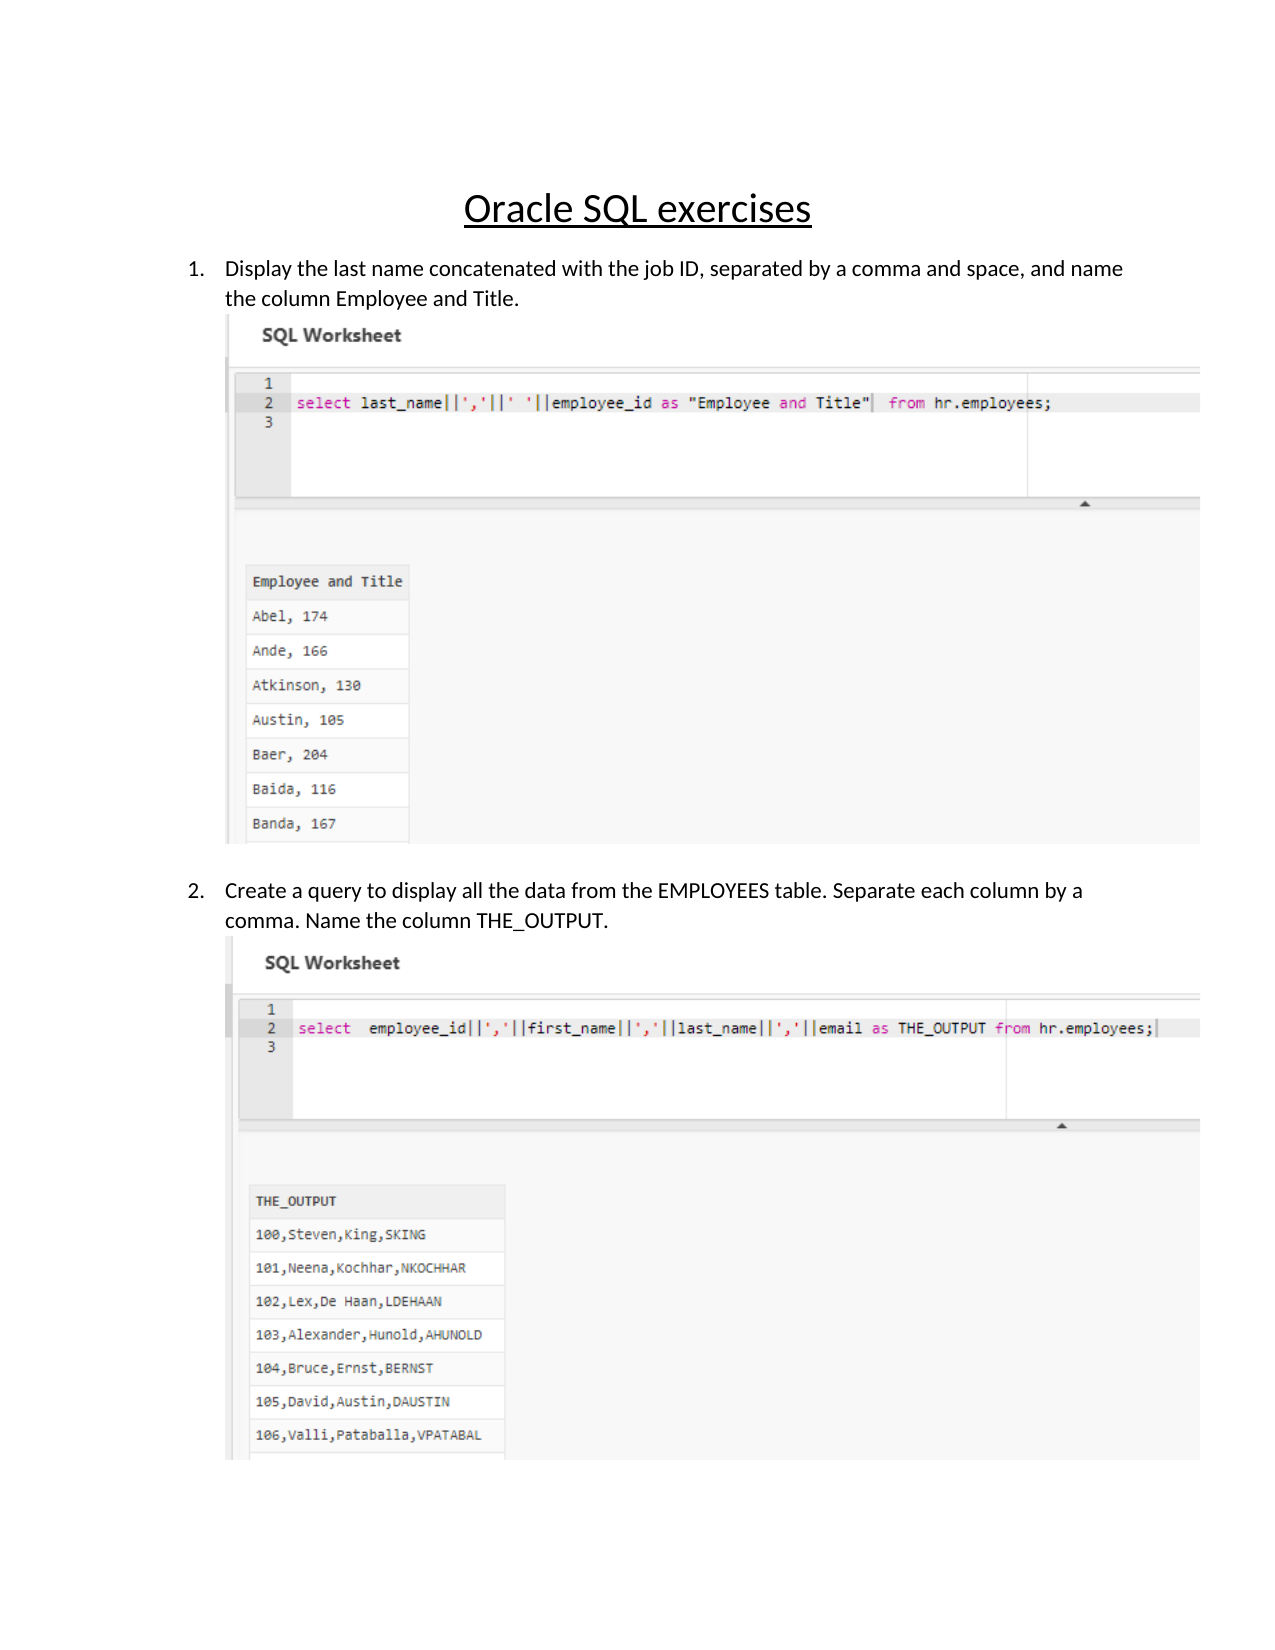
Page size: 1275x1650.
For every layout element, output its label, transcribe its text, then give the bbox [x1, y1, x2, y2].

picture [225, 314, 1200, 844]
list Display the last name concatenated with the job ID, separated by a comma and space, and name the column Employee and Title. [187, 254, 1125, 312]
list Create a query to display all the data from the EMPLOYEES table. Separate each column by a comma. Name the column THE_OUTPUT. [187, 876, 1125, 934]
text Oracle SQL exercises [150, 150, 1125, 233]
picture [225, 936, 1200, 1460]
